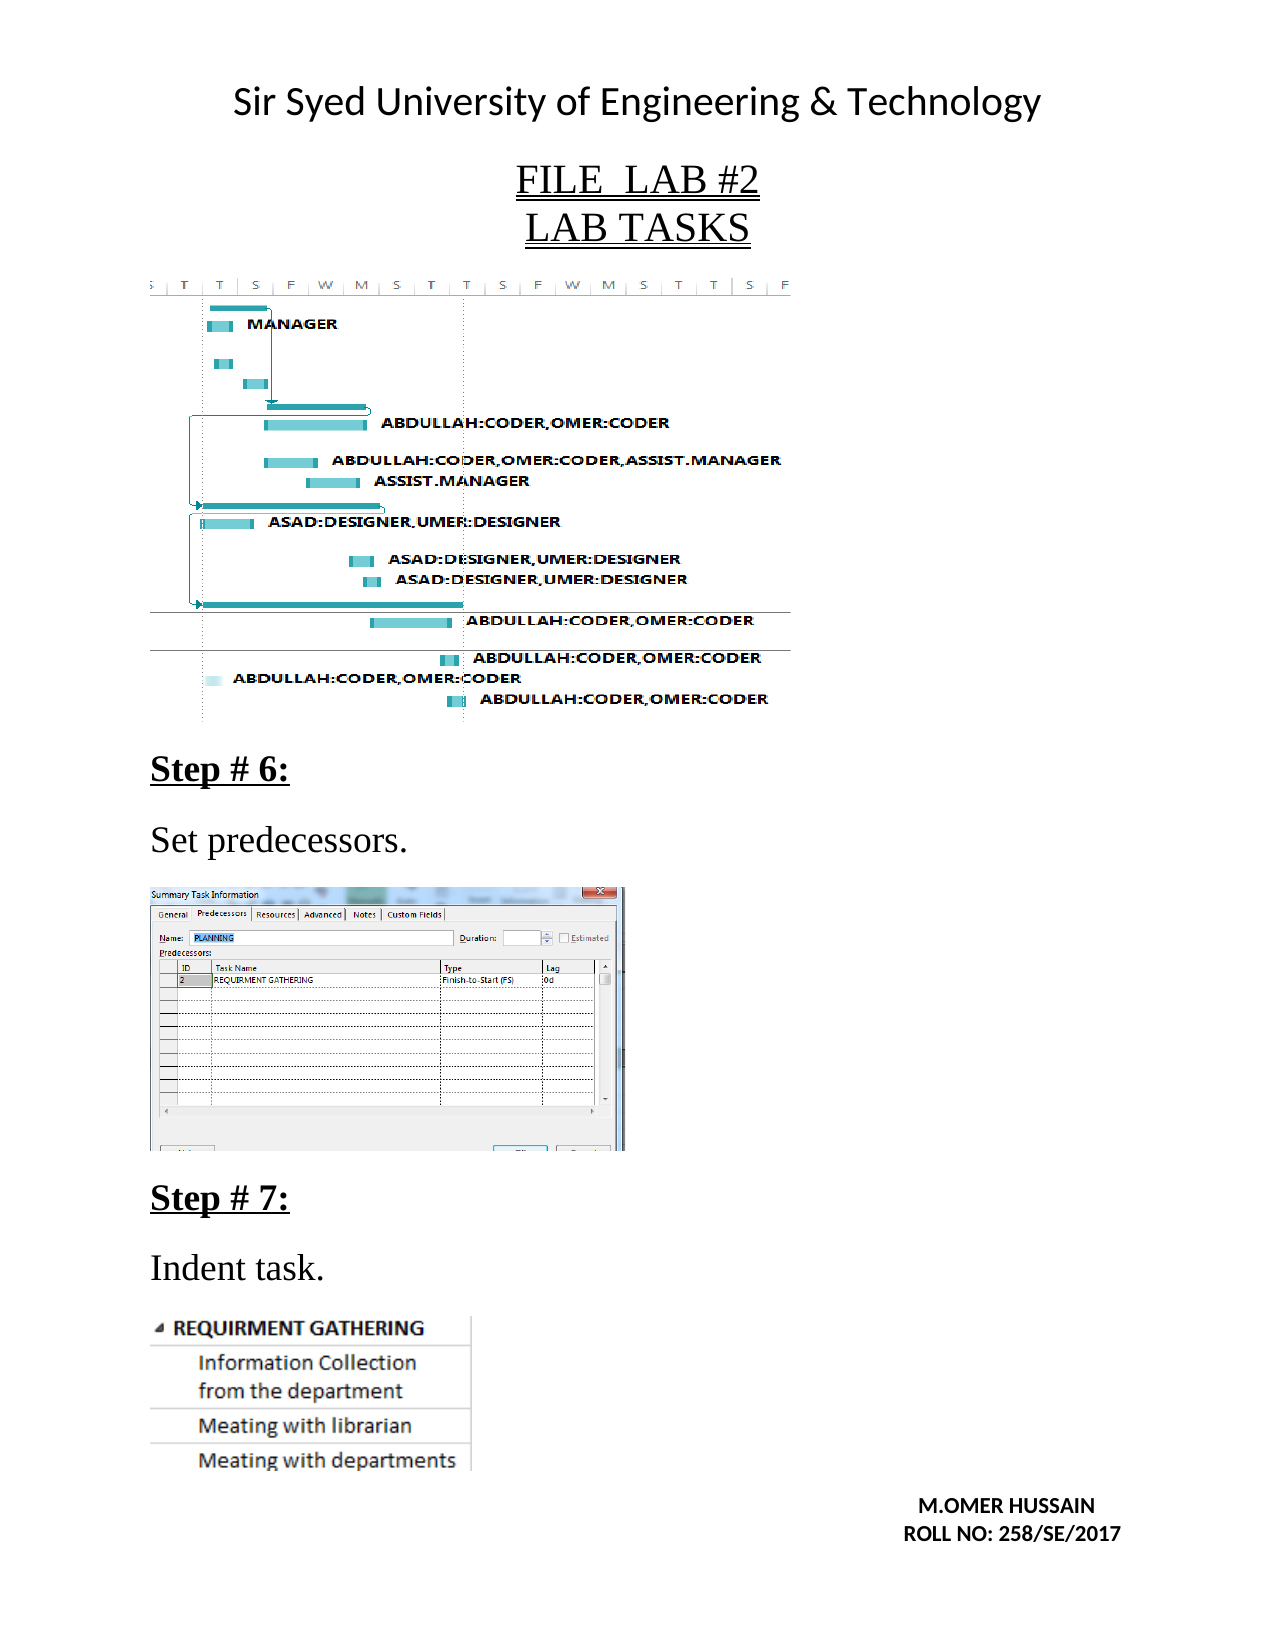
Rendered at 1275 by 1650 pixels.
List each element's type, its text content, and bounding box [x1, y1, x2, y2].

picture [150, 887, 625, 1151]
picture [150, 278, 791, 722]
text Set predecessors. [150, 817, 1125, 860]
text Step # 6: [150, 747, 1125, 790]
picture [150, 1316, 472, 1471]
text Indent task. [150, 1246, 1125, 1289]
text Step # 7: [150, 1175, 1125, 1218]
